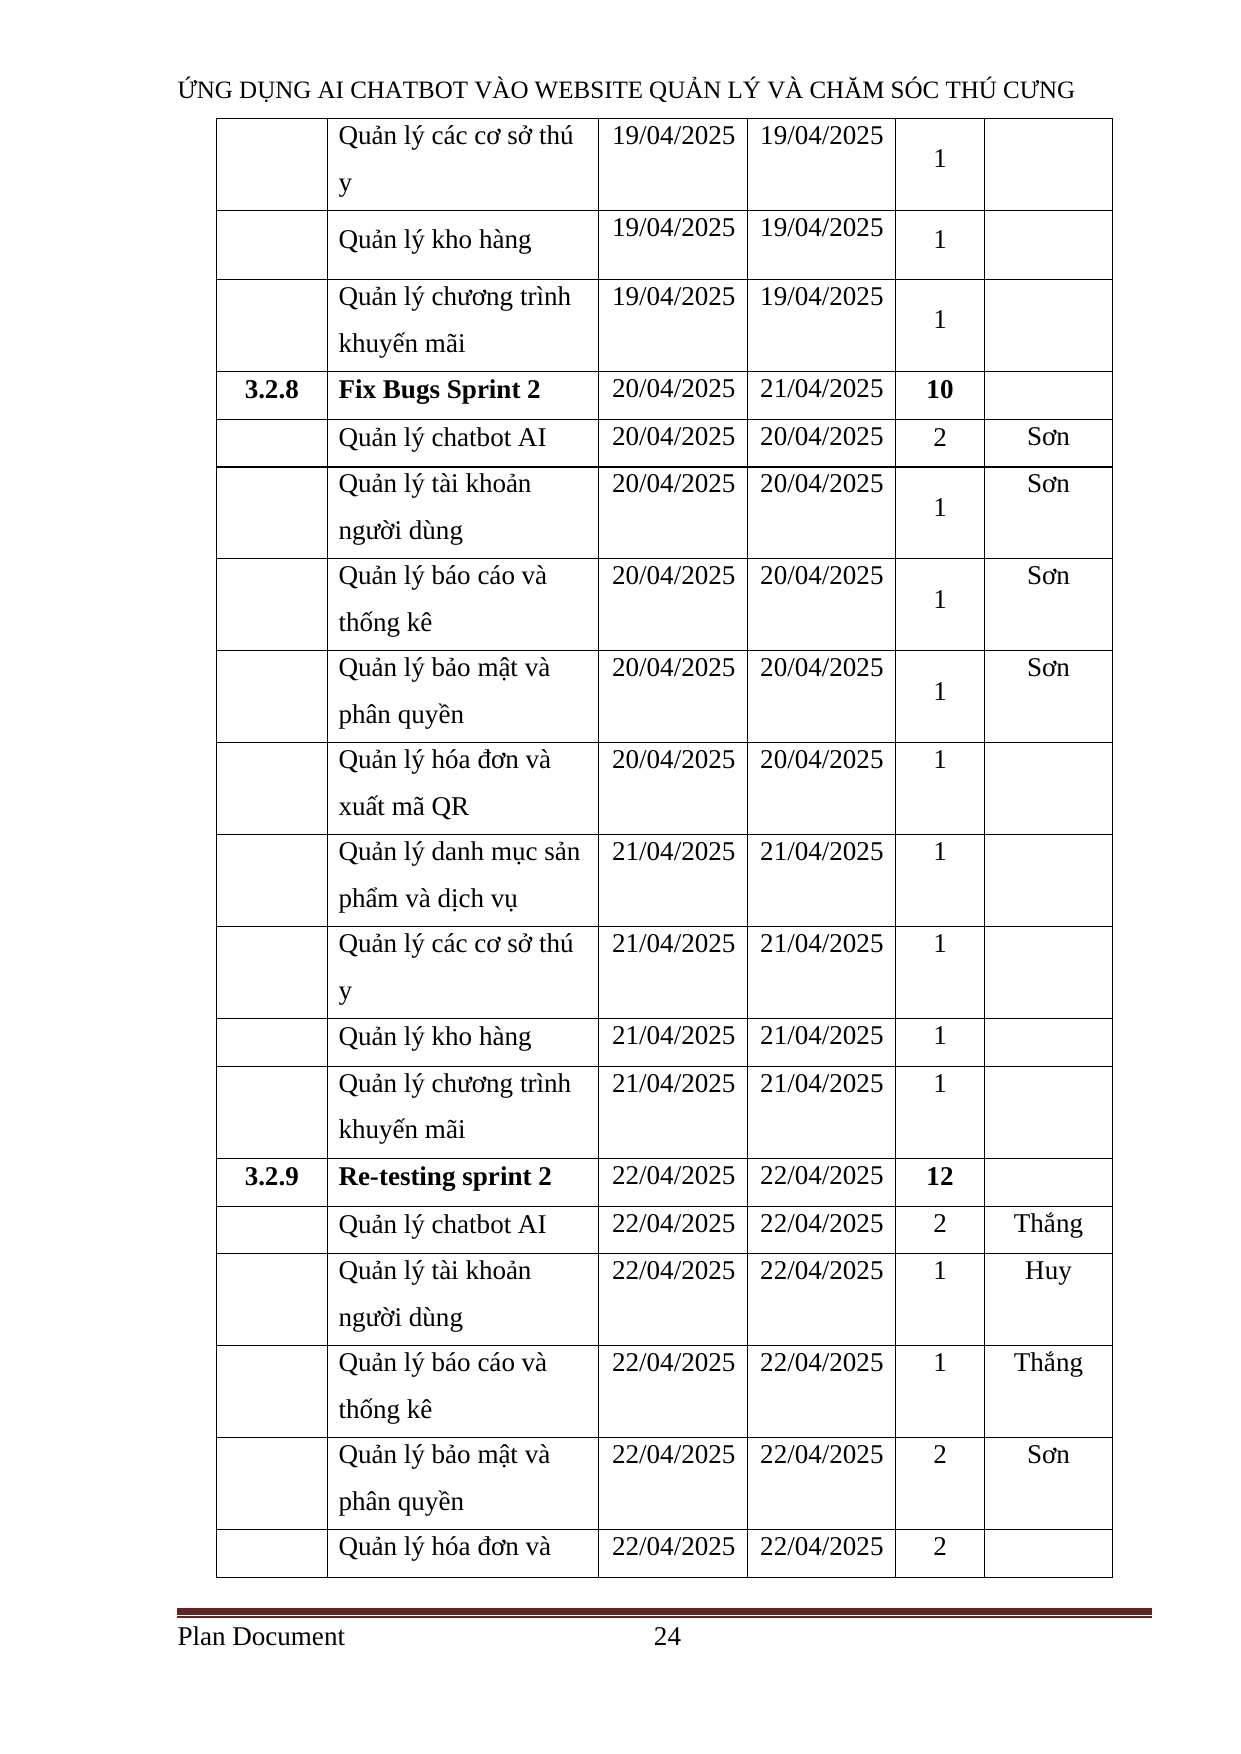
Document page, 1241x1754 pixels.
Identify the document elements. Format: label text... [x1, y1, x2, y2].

table_cell 2 [896, 420, 984, 466]
table_cell Quản lý bảo mật và phân quyền [328, 651, 598, 742]
table_cell Quản lý chatbot AI [328, 420, 598, 466]
table_cell 12 [896, 1159, 984, 1206]
table_cell 20/04/2025 [599, 743, 747, 834]
table_cell 3.2.9 [217, 1159, 327, 1206]
table_cell Quản lý kho hàng [328, 1019, 598, 1066]
table_cell 22/04/2025 [748, 1159, 895, 1206]
table_cell 1 [896, 651, 984, 742]
table_cell 22/04/2025 [599, 1530, 747, 1577]
table_cell 1 [896, 468, 984, 558]
table_cell 21/04/2025 [748, 927, 895, 1018]
table_cell 1 [896, 1019, 984, 1066]
table_cell 20/04/2025 [748, 468, 895, 558]
table_cell [985, 927, 1112, 1018]
table_cell 20/04/2025 [599, 468, 747, 558]
table_cell Quản lý bảo mật và phân quyền [328, 1438, 598, 1529]
table_cell [217, 1067, 327, 1158]
table_cell [217, 468, 327, 558]
table_cell 20/04/2025 [748, 651, 895, 742]
table_cell [985, 372, 1112, 419]
table_cell 22/04/2025 [599, 1254, 747, 1345]
table_cell 20/04/2025 [599, 559, 747, 650]
table_cell 2 [896, 1438, 984, 1529]
table_cell 19/04/2025 [748, 119, 895, 210]
table_cell 2 [896, 1530, 984, 1577]
table_cell Quản lý báo cáo và thống kê [328, 1346, 598, 1437]
table_cell Quản lý chương trình khuyến mãi [328, 1067, 598, 1158]
table_cell 21/04/2025 [748, 1067, 895, 1158]
table_cell 1 [896, 743, 984, 834]
table_cell Thắng [985, 1346, 1112, 1437]
table_cell [985, 280, 1112, 371]
table_cell 21/04/2025 [599, 1067, 747, 1158]
table_cell 22/04/2025 [748, 1530, 895, 1577]
table_cell [985, 119, 1112, 210]
table_cell 1 [896, 927, 984, 1018]
table_cell 22/04/2025 [748, 1254, 895, 1345]
table_cell 3.2.8 [217, 372, 327, 419]
table_cell 22/04/2025 [748, 1207, 895, 1253]
table_cell 1 [896, 280, 984, 371]
table_cell [985, 743, 1112, 834]
table_cell [217, 1254, 327, 1345]
table_cell Quản lý chatbot AI [328, 1207, 598, 1253]
table_cell Sơn [985, 468, 1112, 558]
table_cell Sơn [985, 420, 1112, 466]
table_cell 22/04/2025 [599, 1346, 747, 1437]
table_cell Sơn [985, 651, 1112, 742]
table_cell 20/04/2025 [599, 372, 747, 419]
table_cell 1 [896, 1346, 984, 1437]
table_cell Thắng [985, 1207, 1112, 1253]
table_cell [217, 420, 327, 466]
table_cell 22/04/2025 [599, 1438, 747, 1529]
table_cell 19/04/2025 [599, 119, 747, 210]
table_cell [217, 211, 327, 279]
table_cell [217, 651, 327, 742]
table_cell 1 [896, 1067, 984, 1158]
table_cell Huy [985, 1254, 1112, 1345]
table_cell [217, 1346, 327, 1437]
table_cell Quản lý danh mục sản phẩm và dịch vụ [328, 835, 598, 926]
table_cell Quản lý tài khoản người dùng [328, 1254, 598, 1345]
table_cell Quản lý hóa đơn và xuất mã QR [328, 743, 598, 834]
table_cell 19/04/2025 [599, 280, 747, 371]
table_cell [217, 743, 327, 834]
table_cell 1 [896, 1254, 984, 1345]
table_cell [217, 119, 327, 210]
table_cell Sơn [985, 1438, 1112, 1529]
table_cell 22/04/2025 [599, 1159, 747, 1206]
table_cell 1 [896, 835, 984, 926]
table_cell 20/04/2025 [748, 559, 895, 650]
table_cell 21/04/2025 [599, 1019, 747, 1066]
table_cell 1 [896, 119, 984, 210]
table_cell Quản lý các cơ sở thú y [328, 927, 598, 1018]
table_cell 19/04/2025 [599, 211, 747, 279]
table_cell 20/04/2025 [599, 420, 747, 466]
table_cell 1 [896, 211, 984, 279]
table_cell [217, 927, 327, 1018]
table_cell [217, 1207, 327, 1253]
table_cell [985, 211, 1112, 279]
table_cell 19/04/2025 [748, 211, 895, 279]
table_cell 21/04/2025 [748, 1019, 895, 1066]
table_cell [217, 280, 327, 371]
table_cell 21/04/2025 [599, 927, 747, 1018]
table_cell [217, 559, 327, 650]
table_cell [217, 1530, 327, 1577]
table_cell 21/04/2025 [748, 372, 895, 419]
table_cell [985, 835, 1112, 926]
table_cell Re-testing sprint 2 [328, 1159, 598, 1206]
table_cell 19/04/2025 [748, 280, 895, 371]
table_cell [217, 1438, 327, 1529]
table_cell Quản lý báo cáo và thống kê [328, 559, 598, 650]
table_cell 20/04/2025 [748, 420, 895, 466]
table_cell [217, 1019, 327, 1066]
table_cell Quản lý kho hàng [328, 211, 598, 279]
table_cell 22/04/2025 [748, 1438, 895, 1529]
table_cell 20/04/2025 [748, 743, 895, 834]
table_cell Quản lý các cơ sở thú y [328, 119, 598, 210]
table_cell 21/04/2025 [599, 835, 747, 926]
table_cell 21/04/2025 [748, 835, 895, 926]
table_cell [217, 835, 327, 926]
table_cell Fix Bugs Sprint 2 [328, 372, 598, 419]
table_cell [985, 1530, 1112, 1577]
table_cell Sơn [985, 559, 1112, 650]
table_cell [985, 1159, 1112, 1206]
table_cell 22/04/2025 [599, 1207, 747, 1253]
table_cell [985, 1067, 1112, 1158]
table_cell 20/04/2025 [599, 651, 747, 742]
table_cell 22/04/2025 [748, 1346, 895, 1437]
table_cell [328, 1530, 598, 1577]
table_cell 1 [896, 559, 984, 650]
table_cell Quản lý tài khoản người dùng [328, 468, 598, 558]
table_cell 2 [896, 1207, 984, 1253]
table_cell 10 [896, 372, 984, 419]
table_cell Quản lý chương trình khuyến mãi [328, 280, 598, 371]
table_cell [985, 1019, 1112, 1066]
